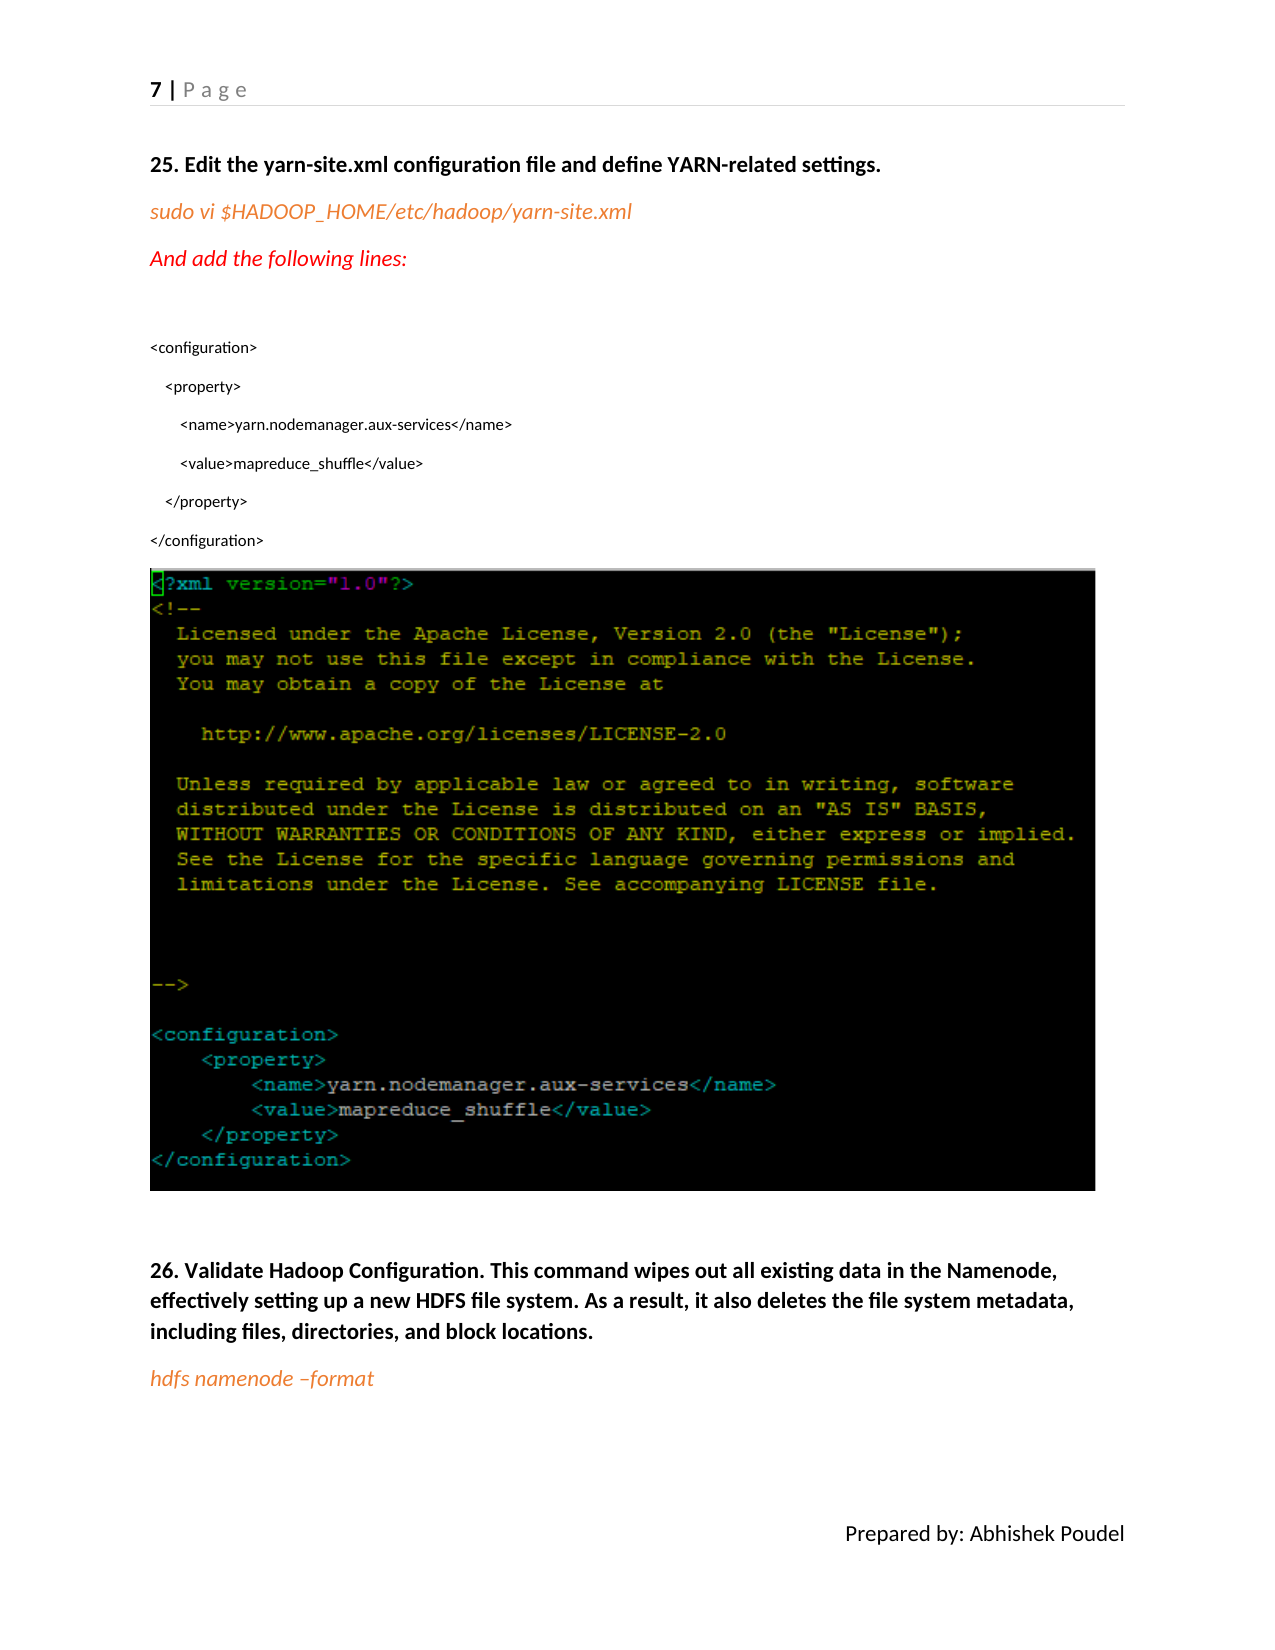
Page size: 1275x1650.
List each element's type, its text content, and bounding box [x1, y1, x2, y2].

text <value>mapreduce_shuffle</value> [150, 453, 1125, 473]
picture [150, 568, 1096, 1191]
text 25. Edit the yarn-site.xml configuration file and define YARN-related settings. [150, 150, 1125, 178]
text 26. Validate Hadoop Configuration. This command wipes out all existing data in the Namenode, effectively setting up a new HDFS file system. As a result, it also deletes the file system metadata, including files, directories, and block locations. [150, 1256, 1125, 1345]
text sudo vi $HADOOP_HOME/etc/hadoop/yarn-site.xml [150, 197, 1125, 225]
text </configuration> [150, 530, 1125, 551]
text <configuration> [150, 337, 1125, 358]
text hdfs namenode –format [150, 1364, 1125, 1392]
text <name>yarn.nodemanager.aux-services</name> [150, 414, 1125, 435]
text And add the following lines: [150, 244, 1125, 272]
text </property> [150, 492, 1125, 512]
text <property> [150, 376, 1125, 396]
